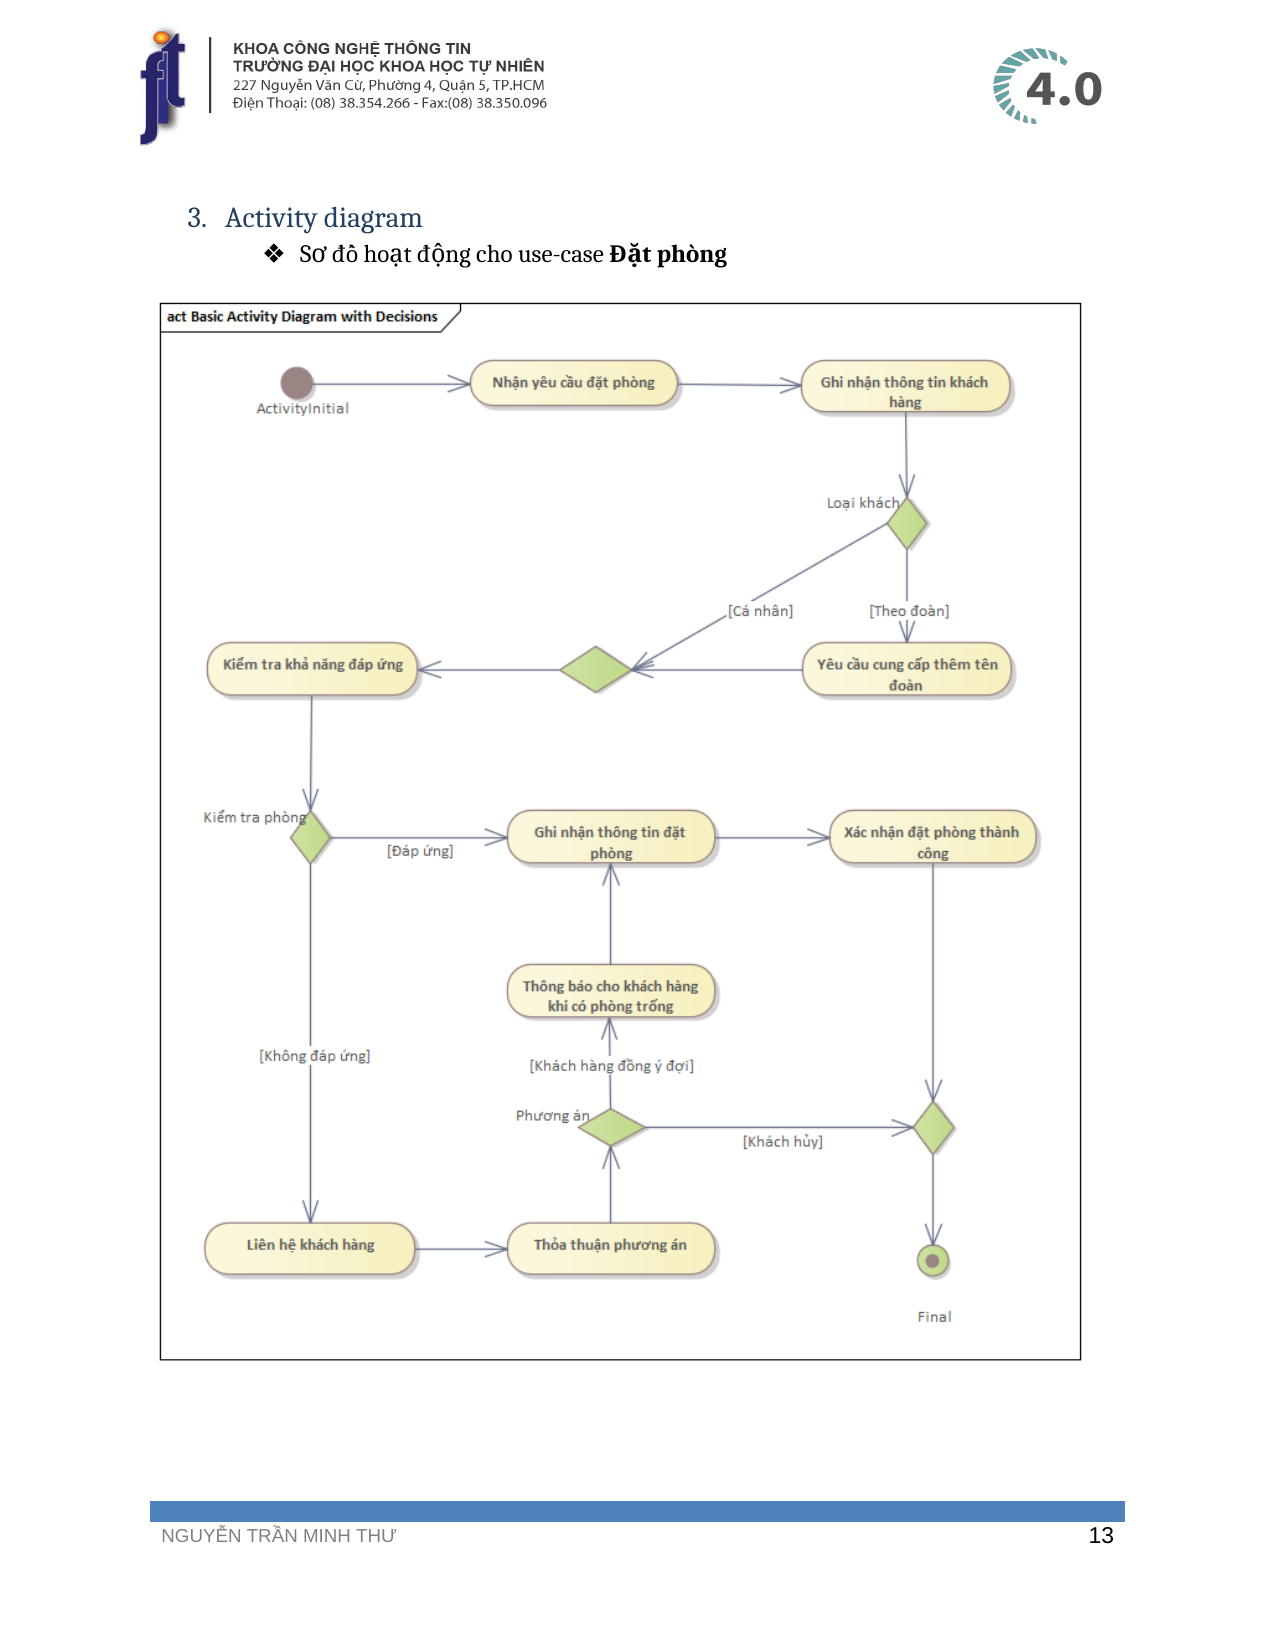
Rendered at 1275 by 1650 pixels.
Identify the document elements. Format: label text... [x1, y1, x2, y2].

subtitle Activity diagram [187, 201, 1125, 234]
list Sơ đồ hoạt động cho use-case Đặt phòng [262, 239, 1125, 268]
picture [967, 41, 1130, 131]
picture [150, 293, 1090, 1368]
picture [117, 21, 580, 167]
